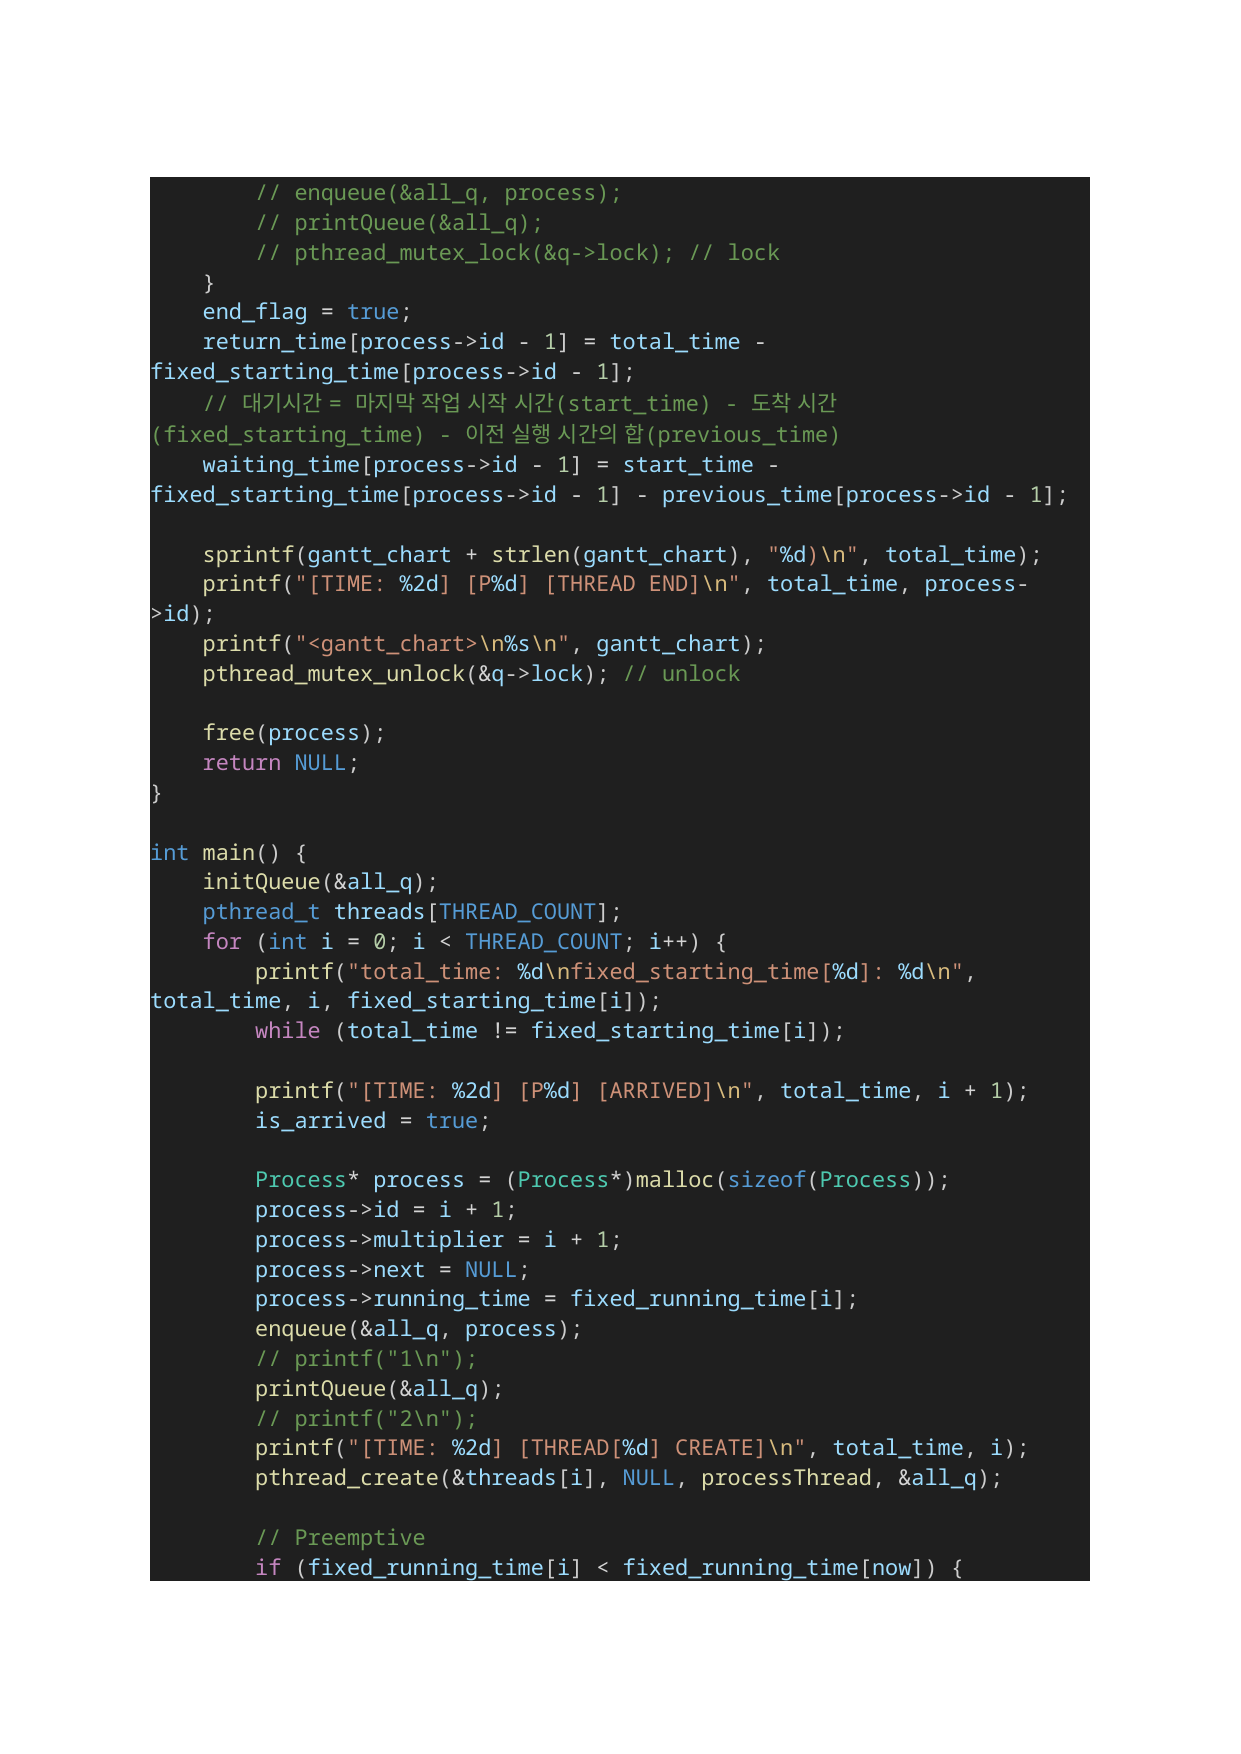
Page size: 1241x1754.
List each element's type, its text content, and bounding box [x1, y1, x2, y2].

text enqueue(&all_q, process); [150, 1313, 1090, 1343]
text if (fixed_running_time[i] < fixed_running_time[now]) { [150, 1552, 1090, 1581]
text process->multiplier = i + 1; [150, 1224, 1090, 1254]
text end_flag = true; [150, 296, 1090, 326]
text sprintf(gantt_chart + strlen(gantt_chart), "%d)\n", total_time); [150, 539, 1090, 568]
text } [150, 267, 1090, 296]
text printf("total_time: %d\nfixed_starting_time[%d]: %d\n", total_time, i, fixed_starting_time[i]); [150, 956, 1090, 1015]
text printQueue(&all_q); [150, 1373, 1090, 1403]
text printf("<gantt_chart>\n%s\n", gantt_chart); [150, 628, 1090, 658]
text waiting_time[process->id - 1] = start_time - fixed_starting_time[process->id - 1] - previous_time[process->id - 1]; [150, 449, 1090, 509]
text int main() { [150, 837, 1090, 866]
text } [150, 777, 1090, 807]
text // printf("1\n"); [150, 1343, 1090, 1373]
text return NULL; [150, 747, 1090, 777]
text process->id = i + 1; [150, 1194, 1090, 1224]
text Process* process = (Process*)malloc(sizeof(Process)); [150, 1164, 1090, 1194]
text pthread_create(&threads[i], NULL, processThread, &all_q); [150, 1462, 1090, 1492]
text return_time[process->id - 1] = total_time - fixed_starting_time[process->id - 1]; [150, 326, 1090, 386]
text printf("[TIME: %2d] [THREAD[%d] CREATE]\n", total_time, i); [150, 1432, 1090, 1462]
text pthread_mutex_unlock(&q->lock); // unlock [150, 658, 1090, 688]
text // pthread_mutex_lock(&q->lock); // lock [150, 237, 1090, 267]
text printf("[TIME: %2d] [P%d] [ARRIVED]\n", total_time, i + 1); [150, 1075, 1090, 1105]
text printf("[TIME: %2d] [P%d] [THREAD END]\n", total_time, process->id); [150, 568, 1090, 628]
text process->running_time = fixed_running_time[i]; [150, 1283, 1090, 1313]
text for (int i = 0; i < THREAD_COUNT; i++) { [150, 926, 1090, 956]
text // printQueue(&all_q); [150, 207, 1090, 237]
text free(process); [150, 717, 1090, 747]
text process->next = NULL; [150, 1254, 1090, 1283]
text pthread_t threads[THREAD_COUNT]; [150, 896, 1090, 926]
text // enqueue(&all_q, process); [150, 177, 1090, 207]
text // Preemptive [150, 1522, 1090, 1552]
text initQueue(&all_q); [150, 866, 1090, 896]
text // 대기시간 = 마지막 작업 시작 시간(start_time) - 도착 시간(fixed_starting_time) - 이전 실행 시간의 합(previous_time) [150, 386, 1090, 449]
text // printf("2\n"); [150, 1403, 1090, 1432]
text while (total_time != fixed_starting_time[i]); [150, 1015, 1090, 1045]
text is_arrived = true; [150, 1105, 1090, 1134]
